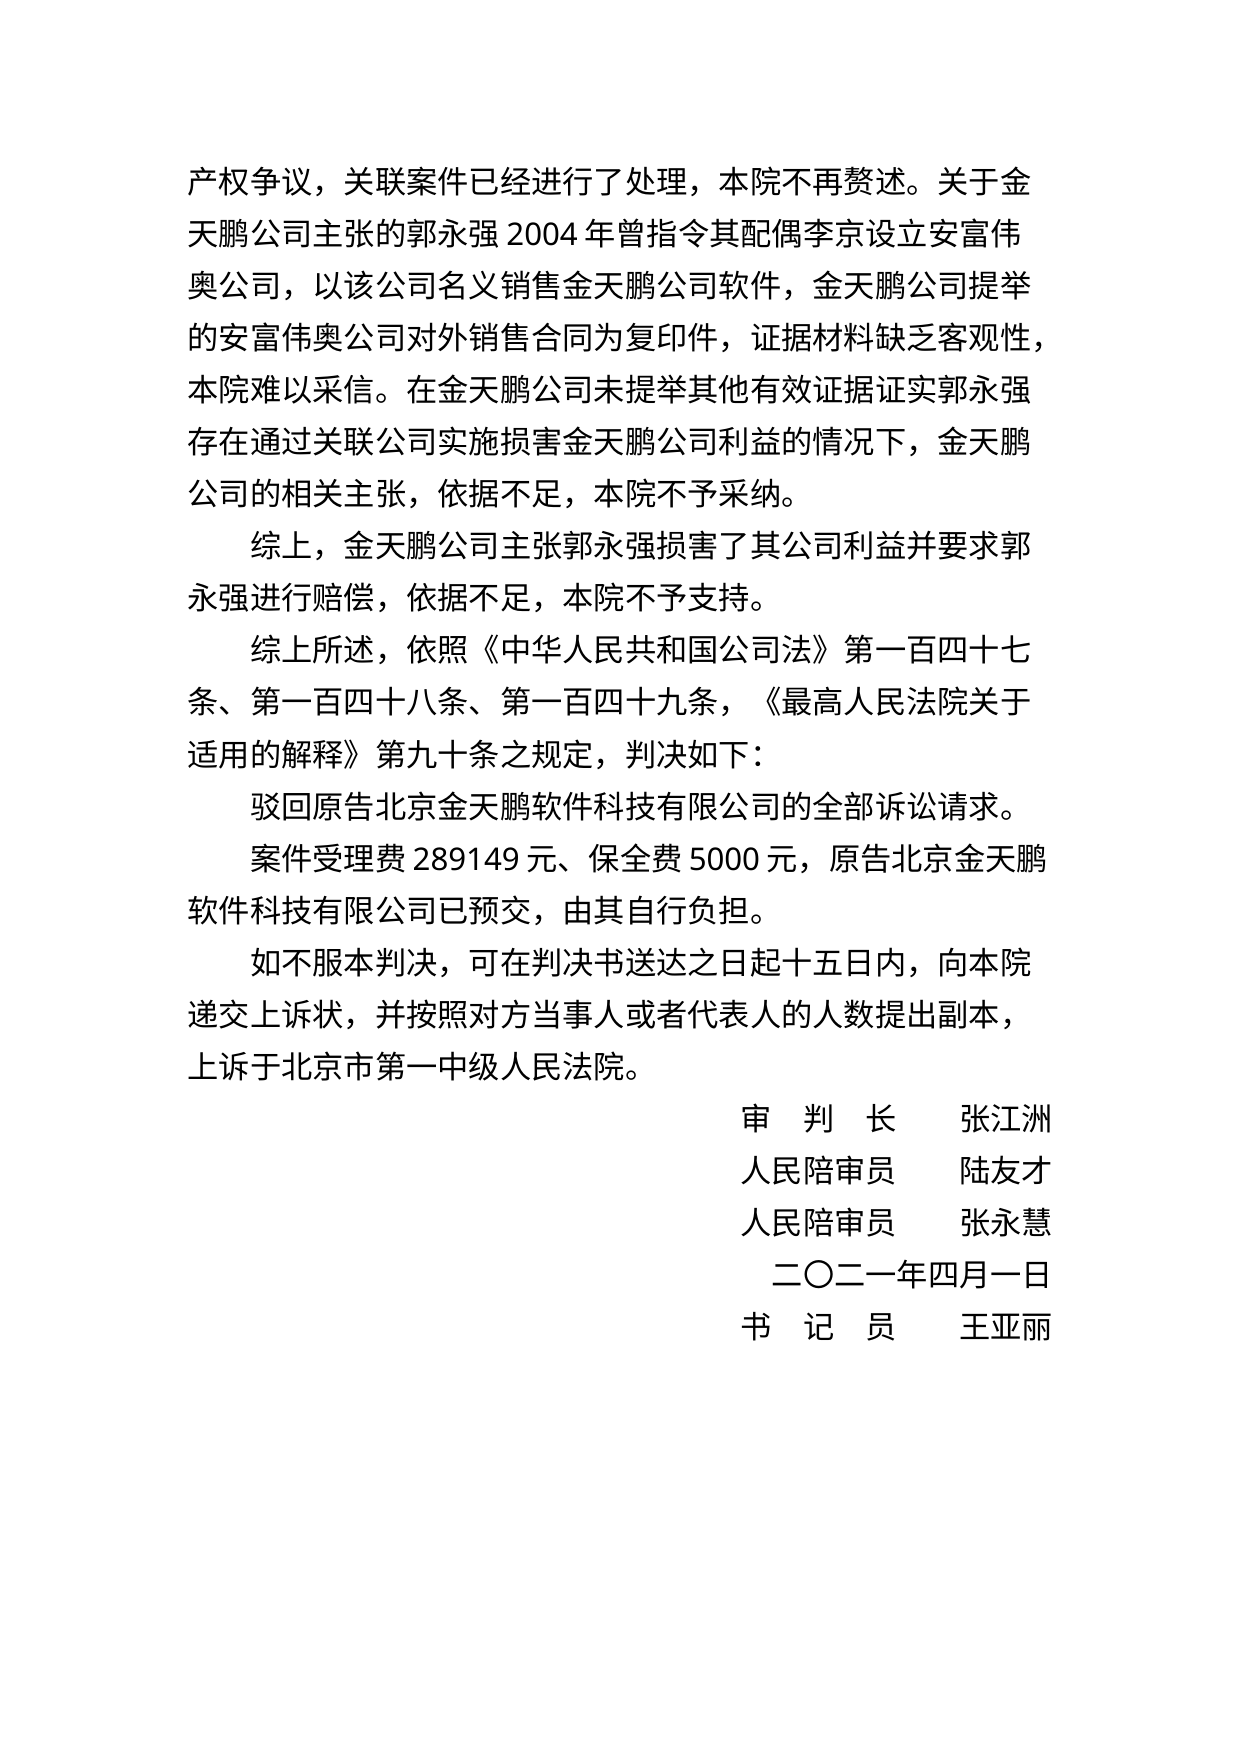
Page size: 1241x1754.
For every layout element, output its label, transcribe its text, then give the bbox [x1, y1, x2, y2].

text 二〇二一年四月一日 [187, 1244, 1053, 1296]
text 人民陪审员 张永慧 [187, 1192, 1053, 1244]
text 驳回原告北京金天鹏软件科技有限公司的全部诉讼请求。 [187, 775, 1053, 827]
text 综上所述，依照《中华人民共和国公司法》第一百四十七条、第一百四十八条、第一百四十九条，《最高人民法院关于适用的解释》第九十条之规定，判决如下： [187, 619, 1053, 775]
text 案件受理费289149元、保全费5000元，原告北京金天鹏软件科技有限公司已预交，由其自行负担。 [187, 827, 1053, 931]
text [187, 150, 1053, 514]
text 如不服本判决，可在判决书送达之日起十五日内，向本院递交上诉状，并按照对方当事人或者代表人的人数提出副本，上诉于北京市第一中级人民法院。 [187, 931, 1053, 1087]
text 人民陪审员 陆友才 [187, 1139, 1053, 1192]
text 综上，金天鹏公司主张郭永强损害了其公司利益并要求郭永强进行赔偿，依据不足，本院不予支持。 [187, 514, 1053, 619]
text 审 判 长 张江洲 [187, 1087, 1053, 1139]
text 书 记 员 王亚丽 [187, 1296, 1053, 1348]
